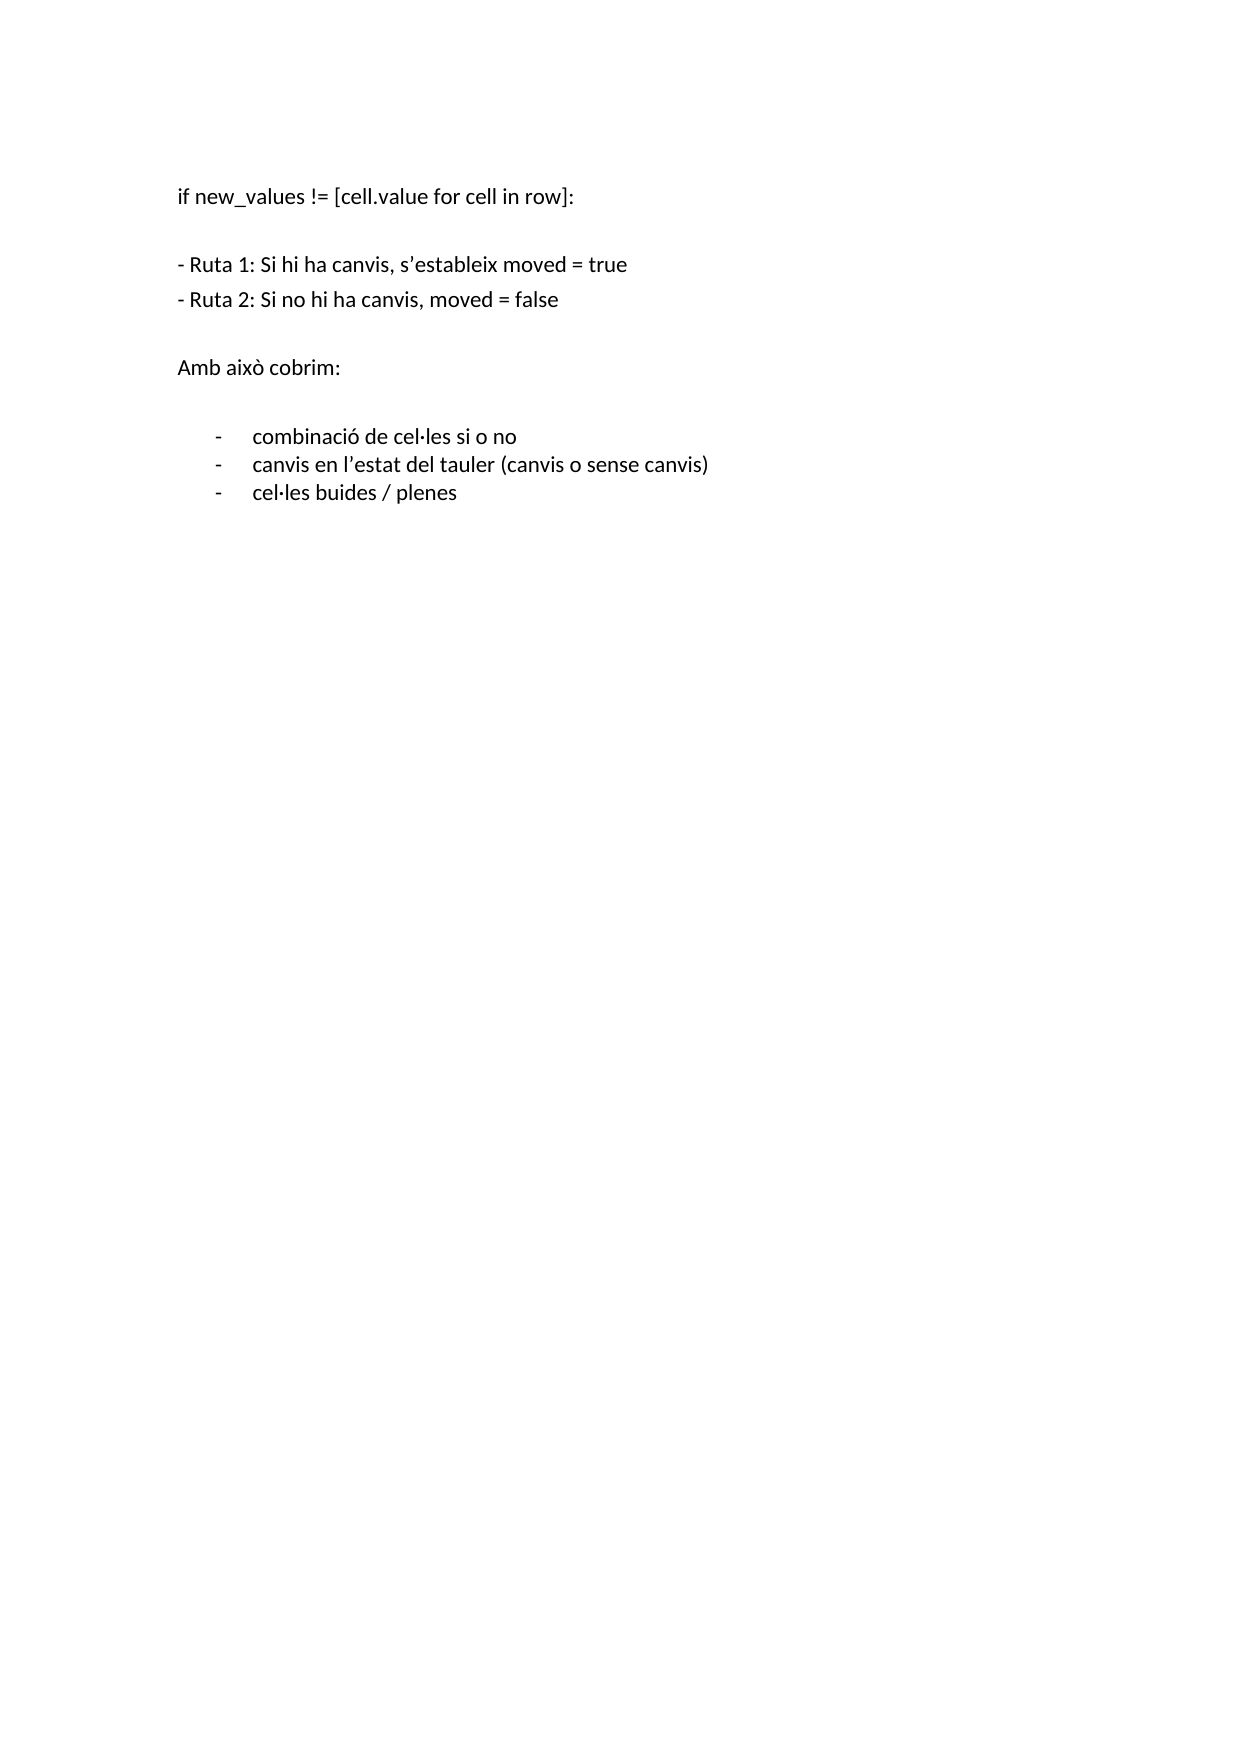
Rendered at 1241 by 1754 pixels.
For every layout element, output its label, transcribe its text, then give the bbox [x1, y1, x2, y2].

text if new_values != [cell.value for cell in row]: [177, 182, 1063, 210]
list cel·les buides / plenes [215, 478, 1063, 506]
text - Ruta 1: Si hi ha canvis, s’estableix moved = true [177, 250, 1063, 278]
list canvis en l’estat del tauler (canvis o sense canvis) [215, 450, 1063, 478]
list combinació de cel·les si o no [215, 422, 1063, 450]
text Amb això cobrim: [177, 353, 1063, 381]
text - Ruta 2: Si no hi ha canvis, moved = false [177, 285, 1063, 313]
